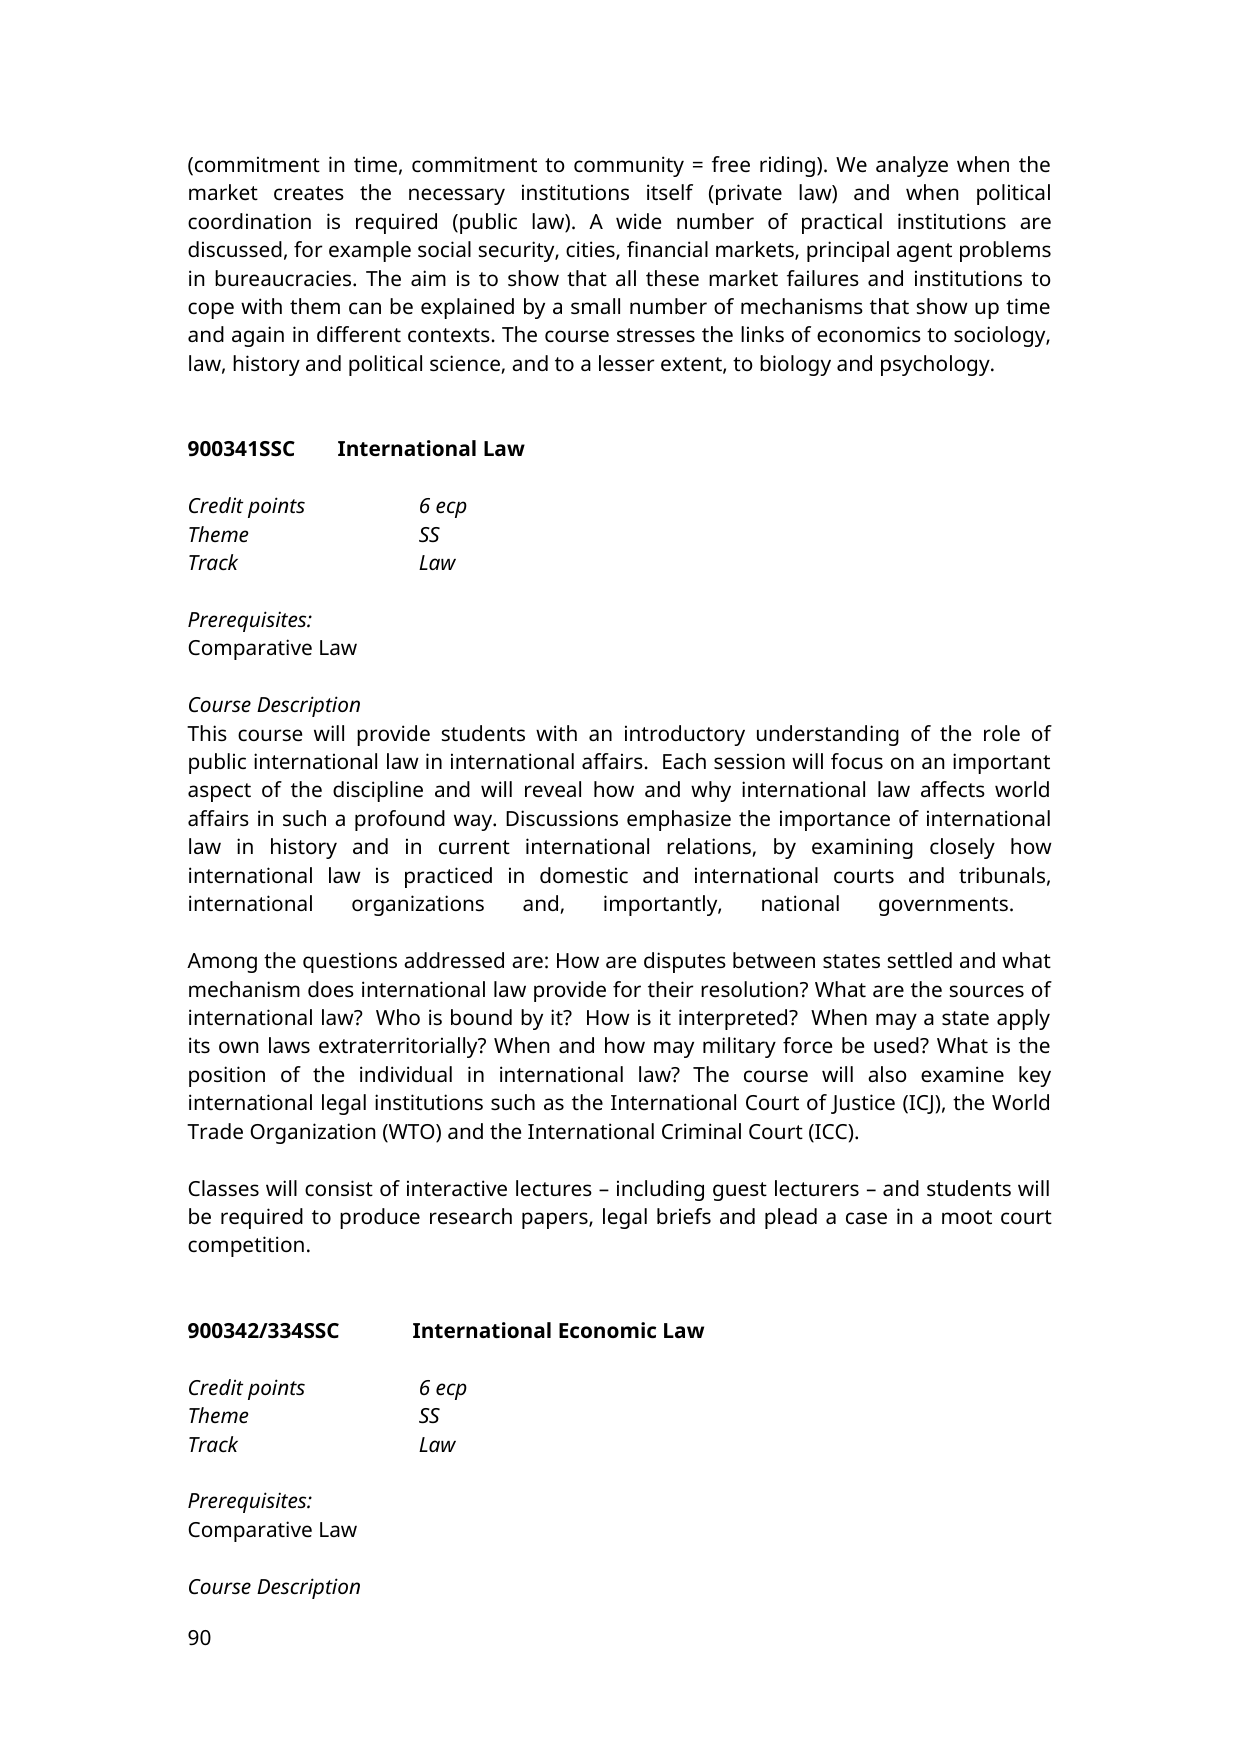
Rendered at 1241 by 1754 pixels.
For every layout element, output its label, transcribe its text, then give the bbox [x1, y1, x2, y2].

text Comparative Law [187, 1032, 1053, 1060]
subtitle 900341SSC International Law [187, 832, 1053, 861]
text The course discusses the general micro-economic theory of market failures, essentially asymmetric information and limitations to the ability to commit to promises, and of the institutions to cope with these market failures, for example contract law, property rights, reputations, credit rating agencies, the state monopoly of violence, democracy, and the constitution. Institutions emerge as an attempt to minimize transaction cost, or equivalently, to internalize externalities. [187, 292, 1053, 463]
text Prerequisites: [187, 1003, 1053, 1032]
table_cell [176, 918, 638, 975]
text Prerequisites: [187, 178, 1053, 207]
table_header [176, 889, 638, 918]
text Course Description [187, 1088, 1053, 1117]
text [187, 1543, 1053, 1600]
text Course Description [187, 264, 1053, 292]
text Fundamentals of Micro- and Macro-economics [187, 207, 1053, 235]
text The course offers a detailed analysis of the basic forms of transaction cost: asymmetric information (bargaining, moral hazard, adverse selection) and commitment problems (commitment in time, commitment to community = free riding). We analyze when the market creates the necessary institutions itself (private law) and when political coordination is required (public law). A wide number of practical institutions are discussed, for example social security, cities, financial markets, principal agent problems in bureaucracies. The aim is to show that all these market failures and institutions to cope with them can be explained by a small number of mechanisms that show up time and again in different contexts. The course stresses the links of economics to sociology, law, history and political science, and to a lesser extent, to biology and psychology. [187, 491, 1053, 776]
text This course will provide students with an introductory understanding of the role of public international law in international affairs. Each session will focus on an important aspect of the discipline and will reveal how and why international law affects world affairs in such a profound way. Discussions emphasize the importance of international law in history and in current international relations, by examining closely how international law is practiced in domestic and international courts and tribunals, international organizations and, importantly, national governments. Among the questions addressed are: How are disputes between states settled and what mechanism does international law provide for their resolution? What are the sources of international law? Who is bound by it? How is it interpreted? When may a state apply its own laws extraterritorially? When and how may military force be used? What is the position of the individual in international law? The course will also examine key international legal institutions such as the International Court of Justice (ICJ), the World Trade Organization (WTO) and the International Criminal Court (ICC). [187, 1117, 1053, 1543]
